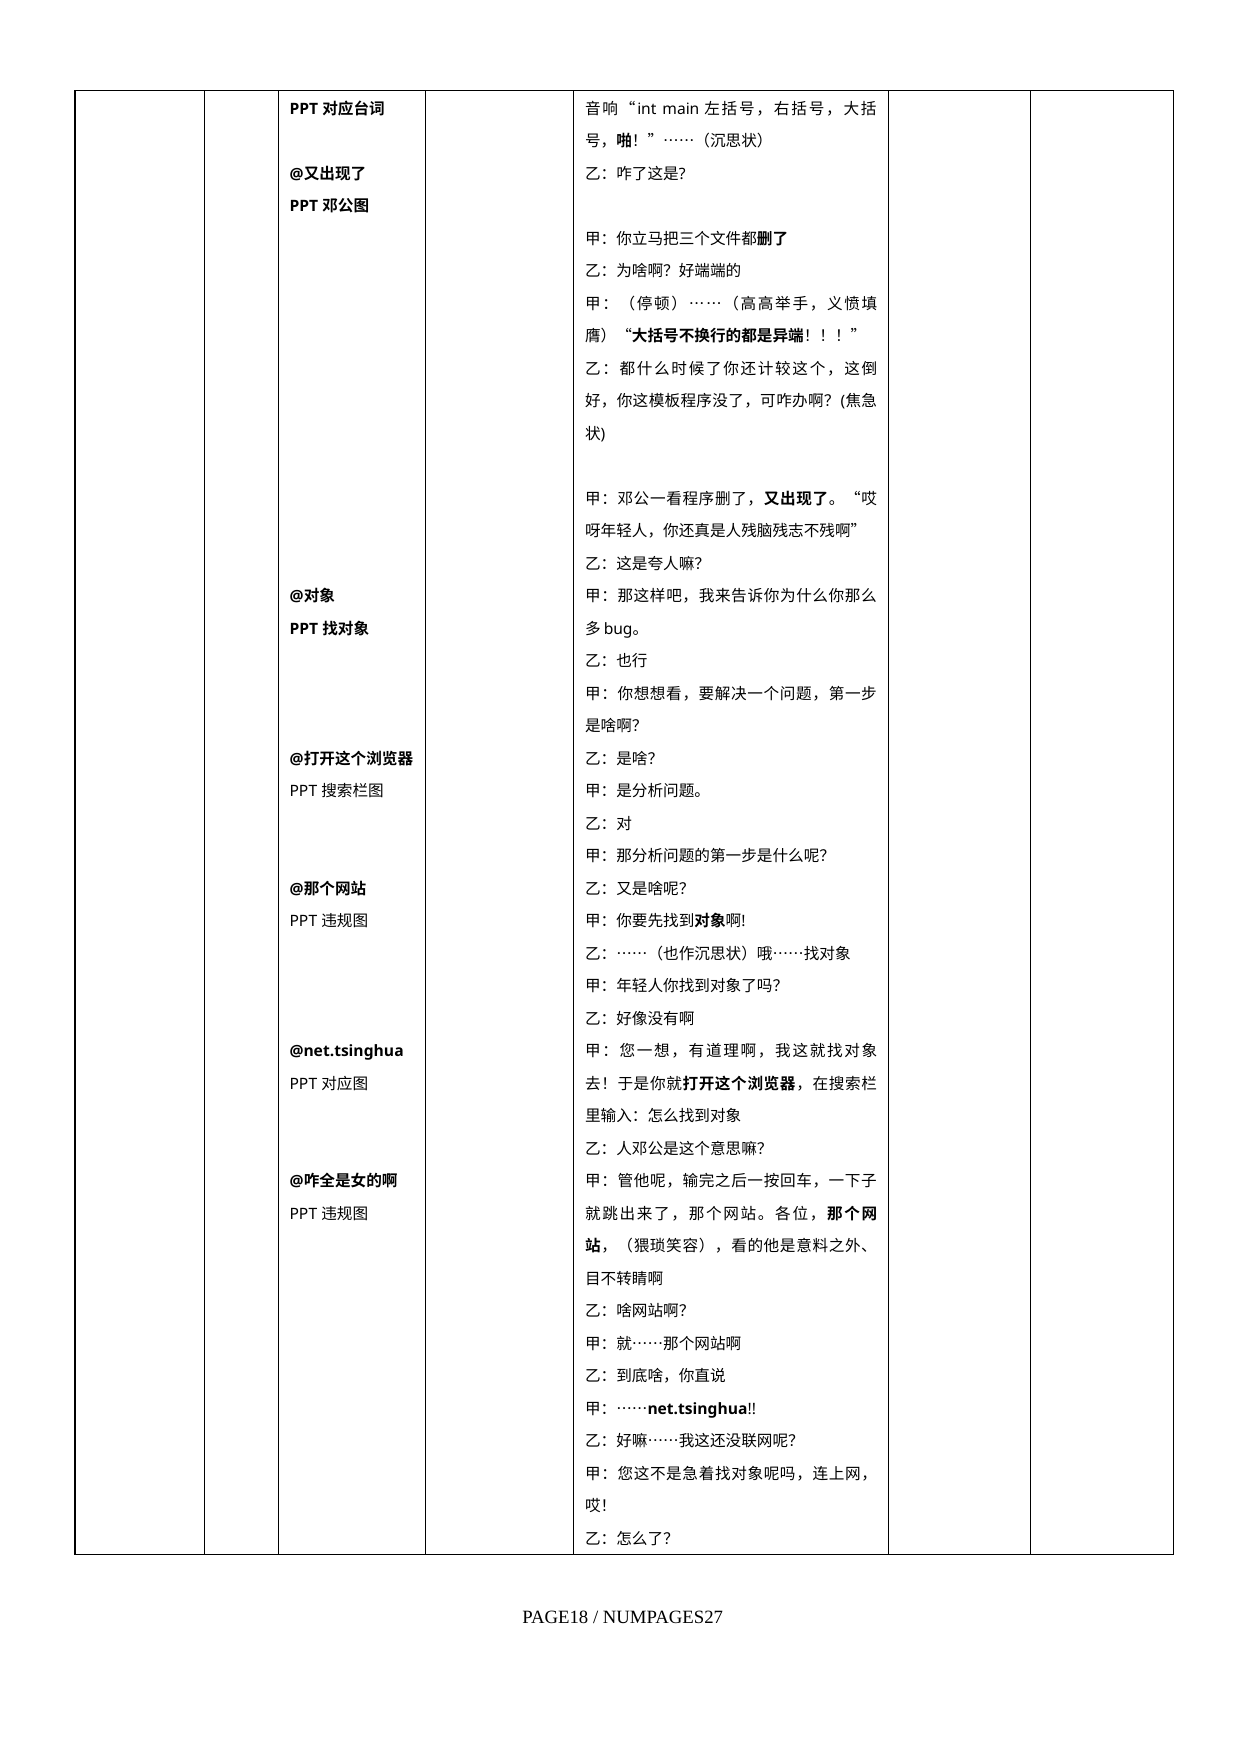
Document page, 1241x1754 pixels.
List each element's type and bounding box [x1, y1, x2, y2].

table_cell [889, 91, 1030, 1554]
table_cell [1031, 91, 1173, 1554]
table_cell [205, 91, 278, 1554]
table_cell [426, 91, 573, 1554]
table_cell [279, 91, 425, 1554]
table_cell [574, 91, 888, 1554]
table_cell [76, 91, 204, 1554]
